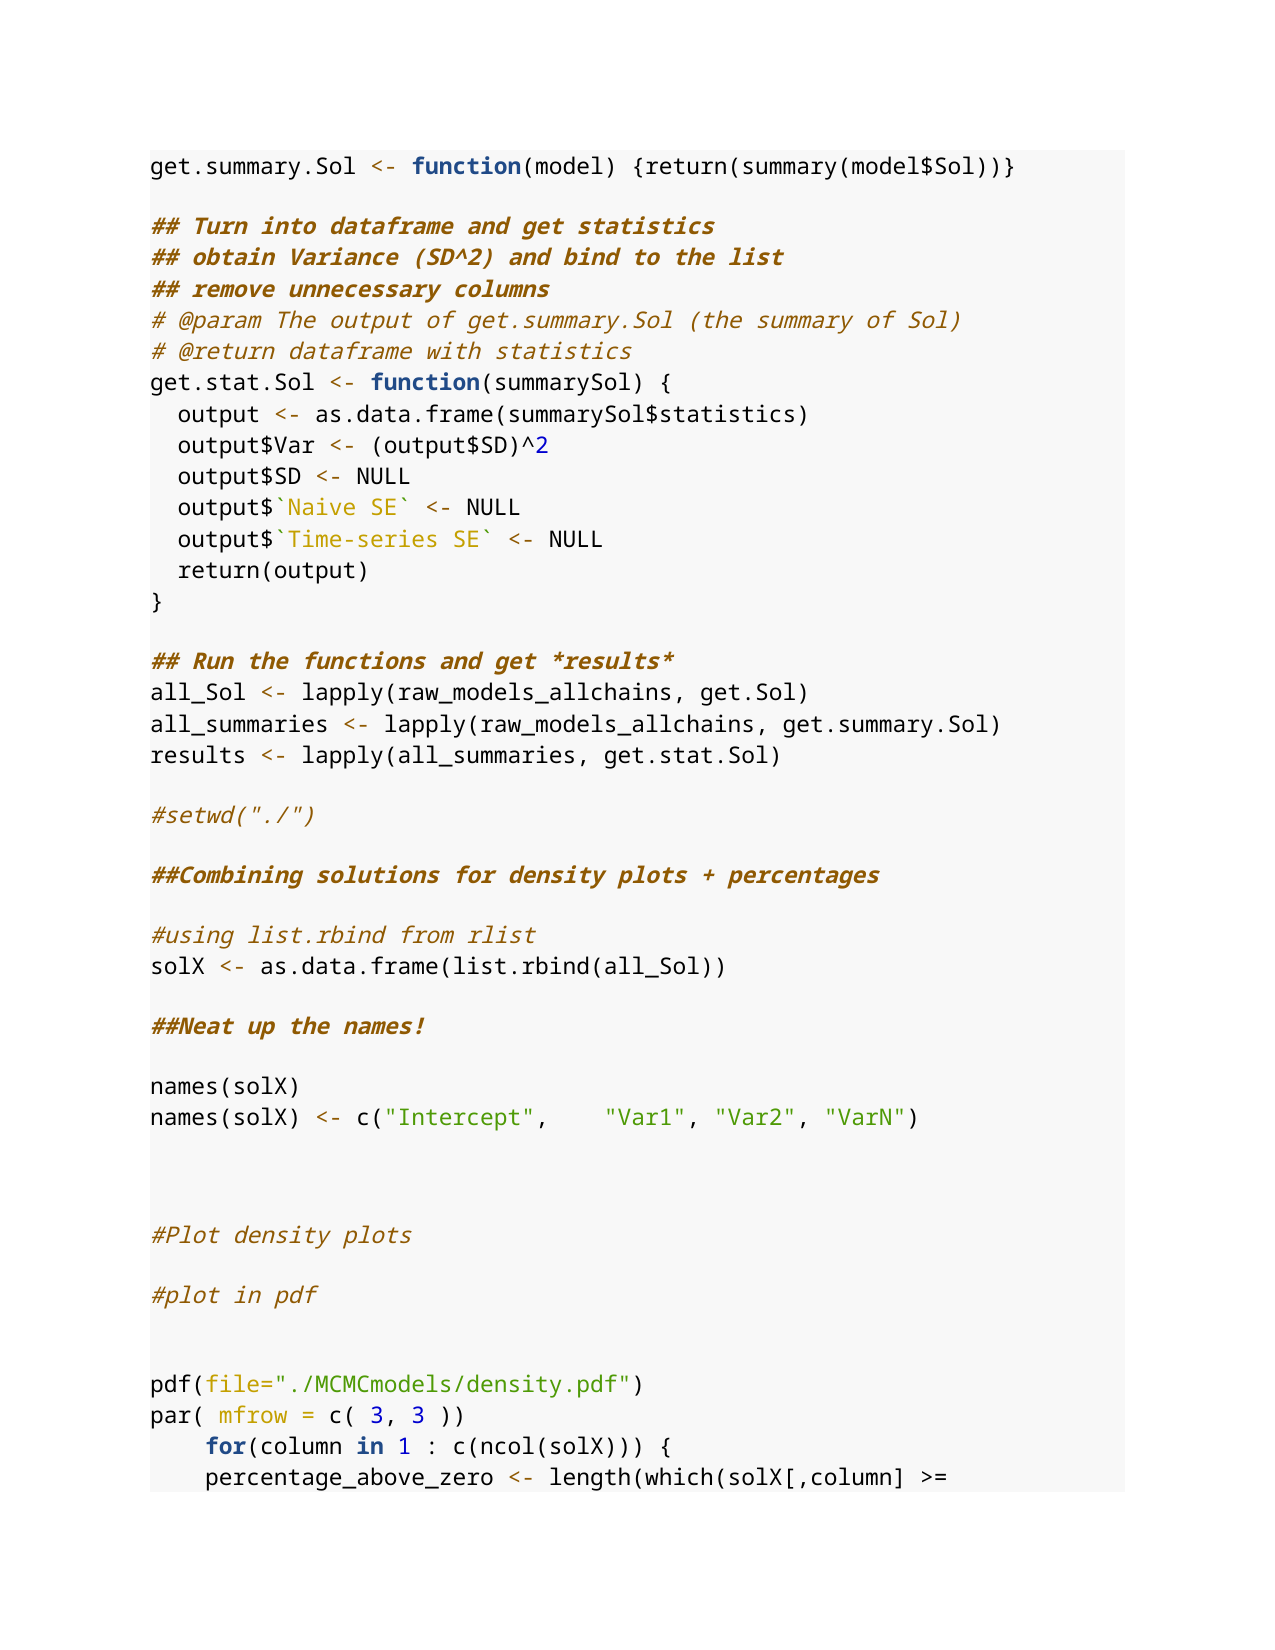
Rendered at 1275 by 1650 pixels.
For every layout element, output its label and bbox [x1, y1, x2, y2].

text [150, 150, 1125, 1492]
